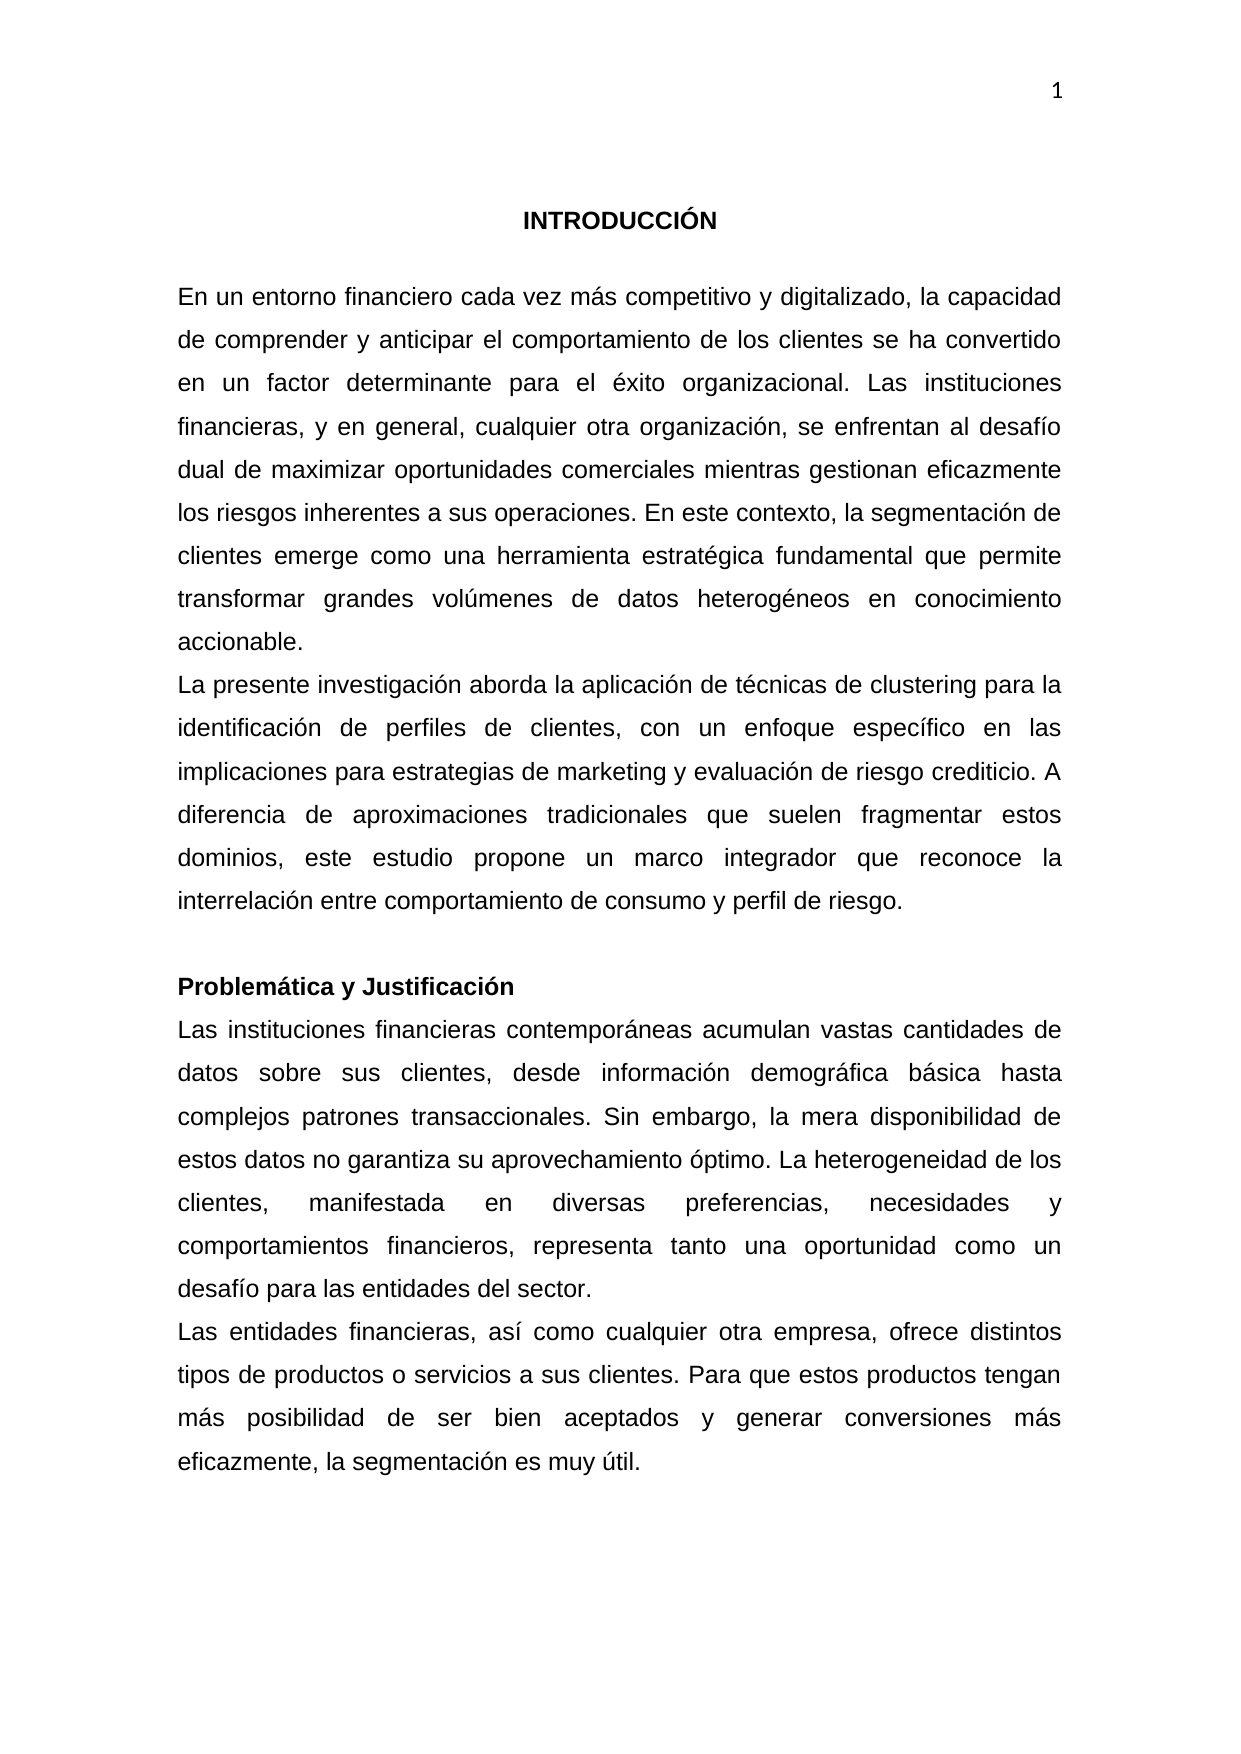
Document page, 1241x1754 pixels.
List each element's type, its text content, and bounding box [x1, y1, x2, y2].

subtitle INTRODUCCIÓN [177, 206, 1063, 235]
text Las entidades financieras, así como cualquier otra empresa, ofrece distintos tipos de productos o servicios a sus clientes. Para que estos productos tengan más posibilidad de ser bien aceptados y generar conversiones más eficazmente, la segmentación es muy útil. [177, 1317, 1063, 1475]
text La presente investigación aborda la aplicación de técnicas de clustering para la identificación de perfiles de clientes, con un enfoque específico en las implicaciones para estrategias de marketing y evaluación de riesgo crediticio. A diferencia de aproximaciones tradicionales que suelen fragmentar estos dominios, este estudio propone un marco integrador que reconoce la interrelación entre comportamiento de consumo y perfil de riesgo. [177, 670, 1063, 914]
subtitle Problemática y Justificación [177, 972, 1063, 1001]
text En un entorno financiero cada vez más competitivo y digitalizado, la capacidad de comprender y anticipar el comportamiento de los clientes se ha convertido en un factor determinante para el éxito organizacional. Las instituciones financieras, y en general, cualquier otra organización, se enfrentan al desafío dual de maximizar oportunidades comerciales mientras gestionan eficazmente los riesgos inherentes a sus operaciones. En este contexto, la segmentación de clientes emerge como una herramienta estratégica fundamental que permite transformar grandes volúmenes de datos heterogéneos en conocimiento accionable. [177, 282, 1063, 656]
text Las instituciones financieras contemporáneas acumulan vastas cantidades de datos sobre sus clientes, desde información demográfica básica hasta complejos patrones transaccionales. Sin embargo, la mera disponibilidad de estos datos no garantiza su aprovechamiento óptimo. La heterogeneidad de los clientes, manifestada en diversas preferencias, necesidades y comportamientos financieros, representa tanto una oportunidad como un desafío para las entidades del sector. [177, 1015, 1063, 1303]
